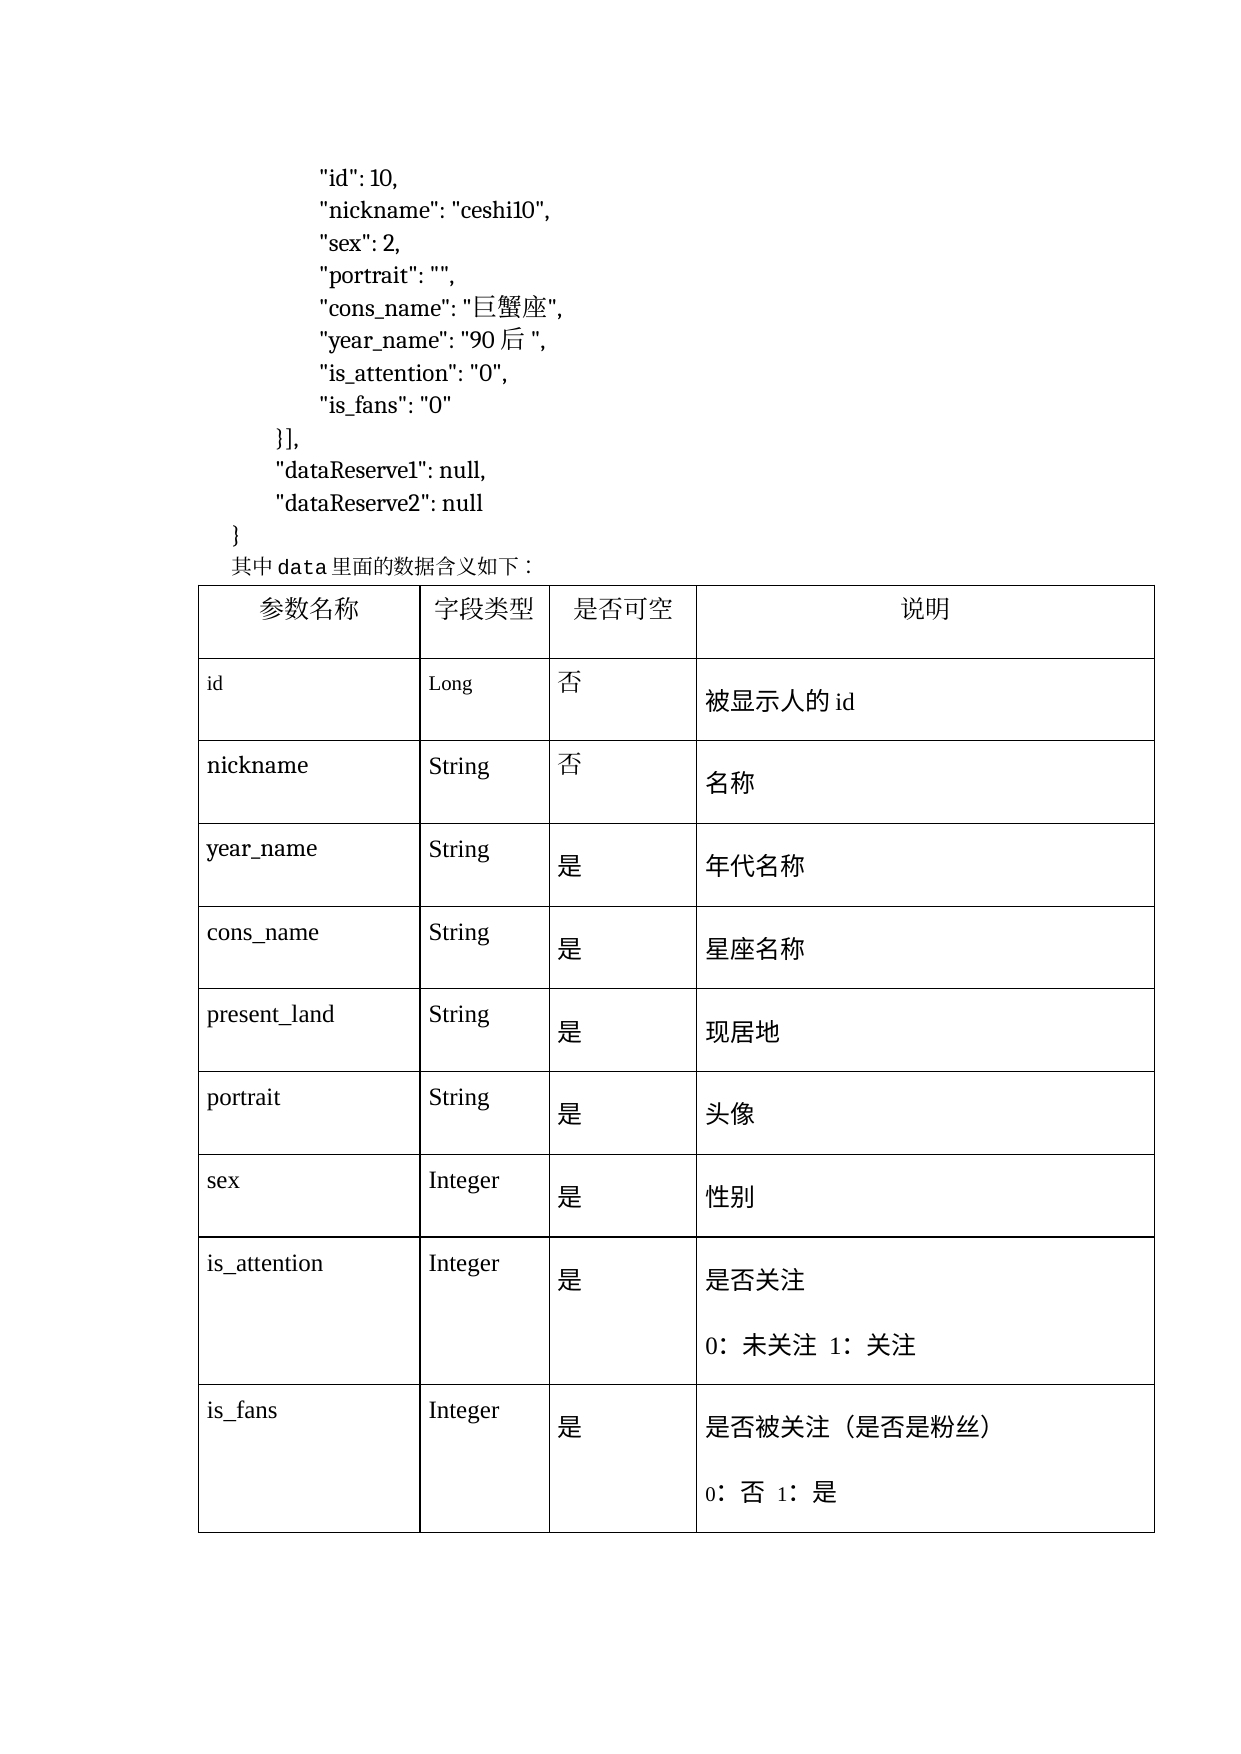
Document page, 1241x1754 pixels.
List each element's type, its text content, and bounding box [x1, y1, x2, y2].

text "cons_name": "巨蟹座", [187, 292, 1053, 324]
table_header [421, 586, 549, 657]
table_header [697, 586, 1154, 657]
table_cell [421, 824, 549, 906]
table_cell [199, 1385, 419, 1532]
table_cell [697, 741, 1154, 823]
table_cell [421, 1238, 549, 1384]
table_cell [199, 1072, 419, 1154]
text "portrait": "", [187, 259, 1053, 292]
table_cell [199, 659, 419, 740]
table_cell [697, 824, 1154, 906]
text "year_name": "90后 ", [187, 324, 1053, 357]
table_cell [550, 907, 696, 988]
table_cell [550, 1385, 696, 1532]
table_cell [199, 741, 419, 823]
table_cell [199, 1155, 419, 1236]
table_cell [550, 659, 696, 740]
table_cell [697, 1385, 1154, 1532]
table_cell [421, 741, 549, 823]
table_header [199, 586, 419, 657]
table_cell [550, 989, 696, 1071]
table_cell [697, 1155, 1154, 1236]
text "id": 10, [187, 162, 1053, 194]
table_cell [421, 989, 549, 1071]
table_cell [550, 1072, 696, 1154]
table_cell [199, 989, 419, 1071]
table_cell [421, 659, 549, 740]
text }], [187, 422, 1053, 454]
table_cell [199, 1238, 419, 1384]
text "dataReserve2": null [187, 487, 1053, 519]
text "nickname": "ceshi10", [187, 194, 1053, 227]
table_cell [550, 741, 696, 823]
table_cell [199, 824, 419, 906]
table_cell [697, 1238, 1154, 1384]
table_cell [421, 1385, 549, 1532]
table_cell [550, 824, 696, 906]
text } [187, 519, 1053, 552]
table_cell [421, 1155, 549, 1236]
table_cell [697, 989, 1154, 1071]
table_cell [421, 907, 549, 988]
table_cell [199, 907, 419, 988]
text "dataReserve1": null, [187, 454, 1053, 487]
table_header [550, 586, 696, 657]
text 其中data里面的数据含义如下： [187, 552, 1053, 584]
text "sex": 2, [187, 227, 1053, 259]
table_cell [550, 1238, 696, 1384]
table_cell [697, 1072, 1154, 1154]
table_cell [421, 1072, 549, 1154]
text "is_attention": "0", [187, 357, 1053, 389]
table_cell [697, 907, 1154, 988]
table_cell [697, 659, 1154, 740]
text "is_fans": "0" [187, 389, 1053, 422]
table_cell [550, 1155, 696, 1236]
